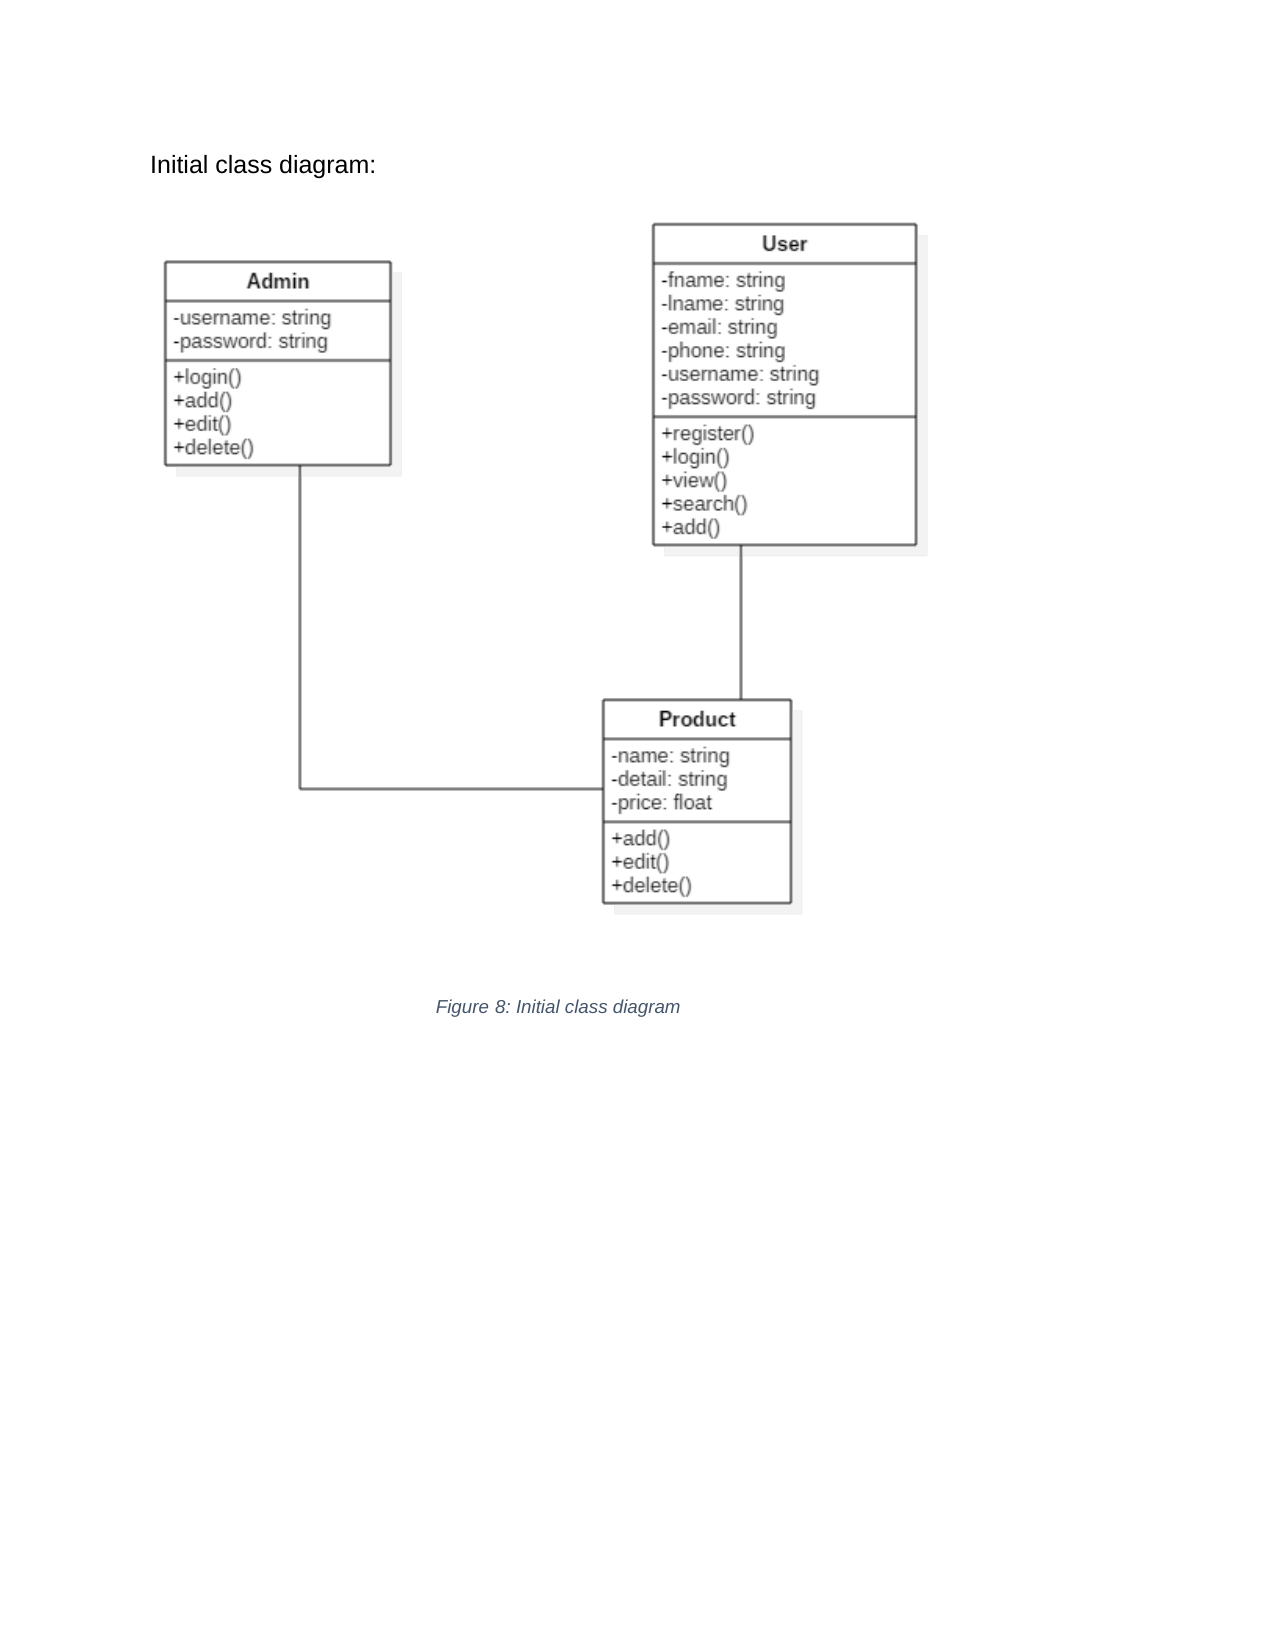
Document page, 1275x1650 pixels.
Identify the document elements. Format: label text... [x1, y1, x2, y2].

text Initial class diagram: [150, 150, 1125, 179]
picture [150, 209, 979, 966]
